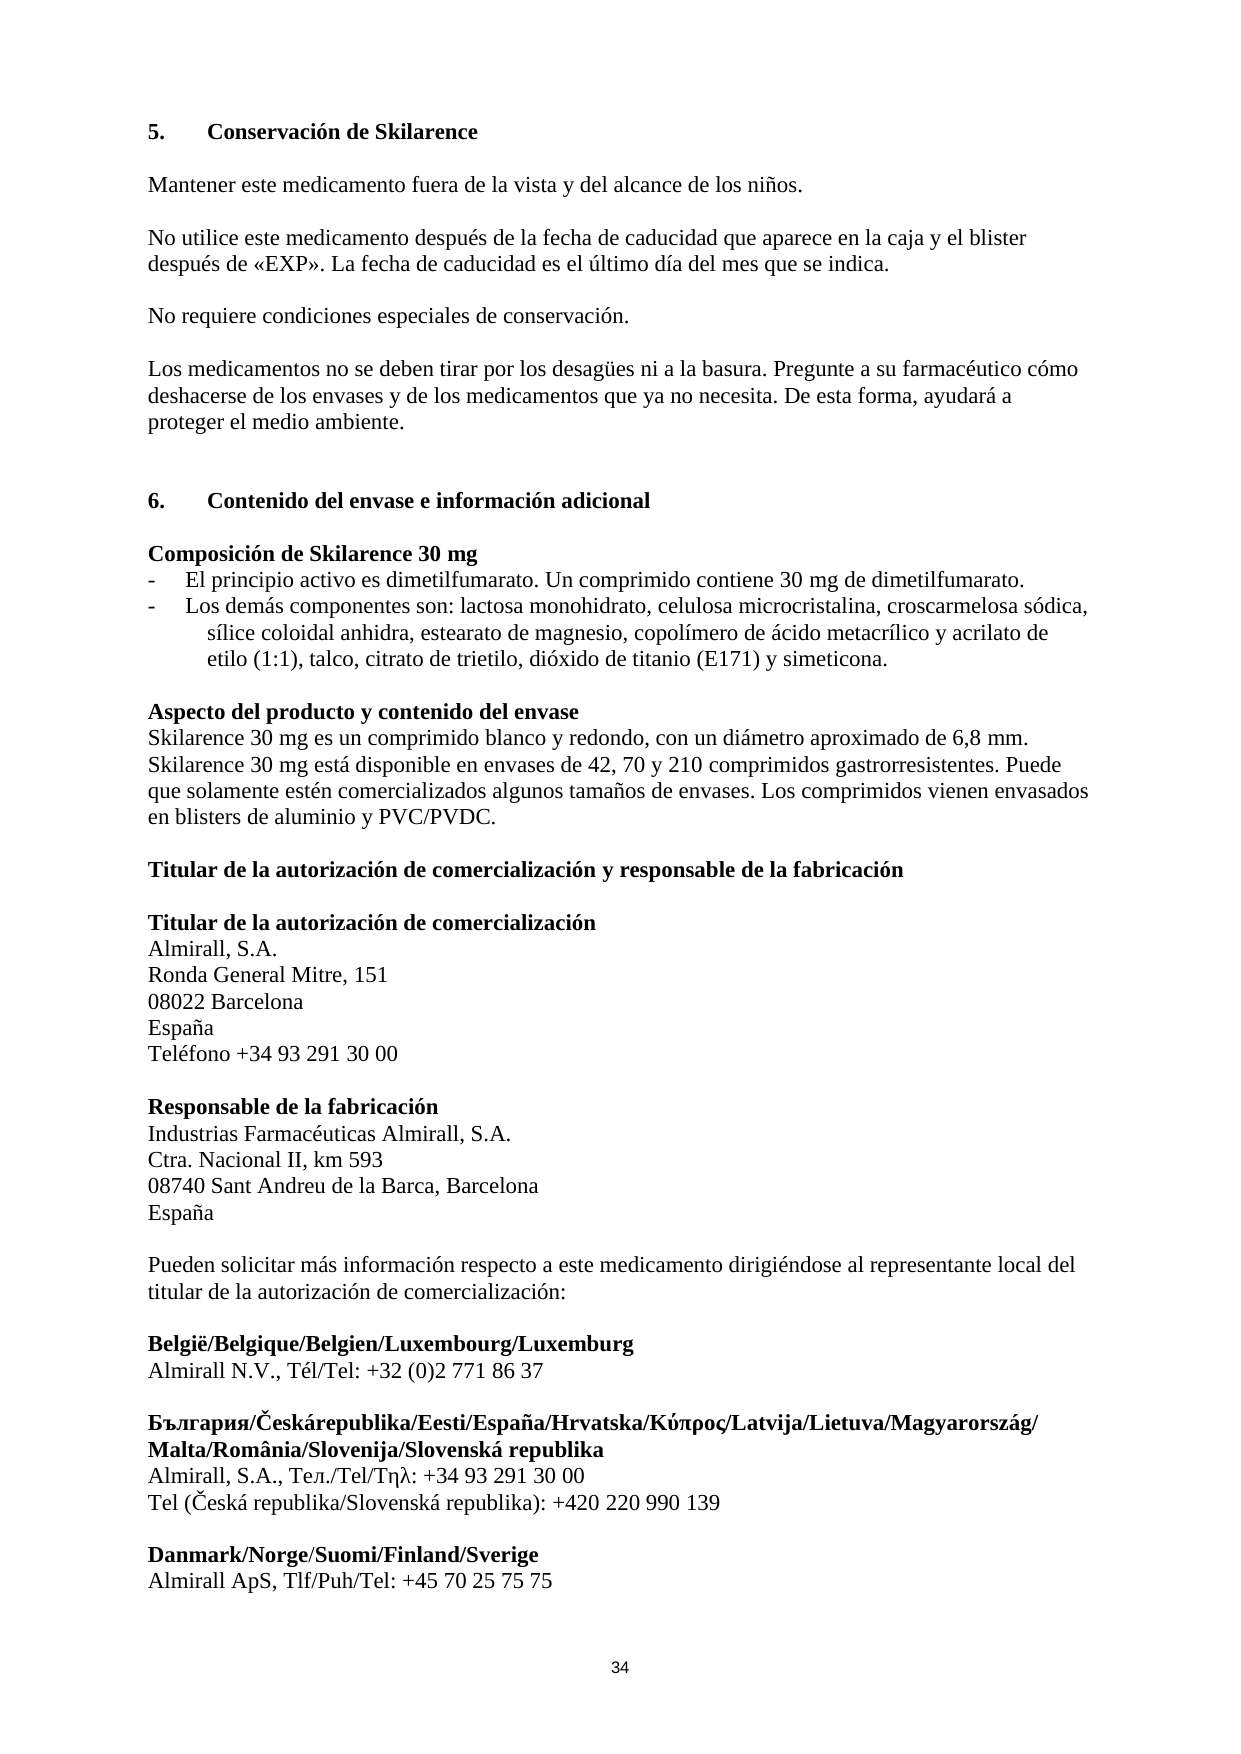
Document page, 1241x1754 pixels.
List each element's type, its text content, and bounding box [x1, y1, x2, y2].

text België/Belgique/Belgien/Luxembourg/Luxemburg [148, 1330, 1092, 1357]
text Almirall ApS, Tlf/Puh/Tel: +45 70 25 75 75 [148, 1568, 1093, 1594]
text 6. Contenido del envase e información adicional [148, 487, 1092, 513]
text 08022 Barcelona [148, 988, 1093, 1014]
text Ronda General Mitre, 151 [148, 961, 1093, 988]
list Los demás componentes son: lactosa monohidrato, celulosa microcristalina, croscarmelosa sódica, sílice coloidal anhidra, estearato de magnesio, copolímero de ácido metacrílico y acrilato de etilo (1:1), talco, citrato de trietilo, dióxido de titanio (E171) y simeticona. [148, 592, 1092, 672]
text España [148, 1014, 1093, 1041]
list El principio activo es dimetilfumarato. Un comprimido contiene 30 mg de dimetilfumarato. [148, 566, 1092, 592]
text Almirall, S.A. [148, 935, 1093, 961]
text Industrias Farmacéuticas Almirall, S.A. [148, 1119, 1092, 1146]
text Aspecto del producto y contenido del envase [148, 698, 1092, 724]
text Mantener este medicamento fuera de la vista y del alcance de los niños. [148, 171, 1092, 197]
text Teléfono +34 93 291 30 00 [148, 1041, 1093, 1067]
text Titular de la autorización de comercialización [148, 909, 1092, 935]
text Pueden solicitar más información respecto a este medicamento dirigiéndose al representante local del titular de la autorización de comercialización: [148, 1251, 1093, 1304]
text България/Českárepublika/Eesti/España/Hrvatska/Κύπρος/Latvija/Lietuva/Magyarország/Malta/România/Slovenija/Slovenská republika [148, 1409, 1092, 1462]
text Responsable de la fabricación [148, 1093, 1092, 1119]
text Ctra. Nacional II, km 593 [148, 1146, 1093, 1172]
text Almirall, S.A., Teл./Tel/Τηλ: +34 93 291 30 00 [148, 1462, 1092, 1488]
text España [148, 1199, 1093, 1225]
text No requiere condiciones especiales de conservación. [148, 303, 1092, 329]
text Almirall N.V., Tél/Tel: +32 (0)2 771 86 37 [148, 1357, 1092, 1383]
text Tel (Česká republika/Slovenská republika): +420 220 990 139 [148, 1488, 1093, 1515]
text No utilice este medicamento después de la fecha de caducidad que aparece en la caja y el blister después de «EXP». La fecha de caducidad es el último día del mes que se indica. [148, 223, 1093, 276]
text Skilarence 30 mg está disponible en envases de 42, 70 y 210 comprimidos gastrorresistentes. Puede que solamente estén comercializados algunos tamaños de envases. Los comprimidos vienen envasados en blisters de aluminio y PVC/PVDC. [148, 751, 1093, 830]
text 5. Conservación de Skilarence [148, 118, 1092, 144]
text Titular de la autorización de comercialización y responsable de la fabricación [148, 856, 1092, 882]
text Skilarence 30 mg es un comprimido blanco y redondo, con un diámetro aproximado de 6,8 mm. [148, 724, 1092, 751]
text Danmark/Norge/Suomi/Finland/Sverige [148, 1541, 1092, 1568]
text 08740 Sant Andreu de la Barca, Barcelona [148, 1172, 1093, 1199]
text Composición de Skilarence 30 mg [148, 540, 1092, 566]
text Los medicamentos no se deben tirar por los desagües ni a la basura. Pregunte a su farmacéutico cómo deshacerse de los envases y de los medicamentos que ya no necesita. De esta forma, ayudará a proteger el medio ambiente. [148, 355, 1093, 434]
